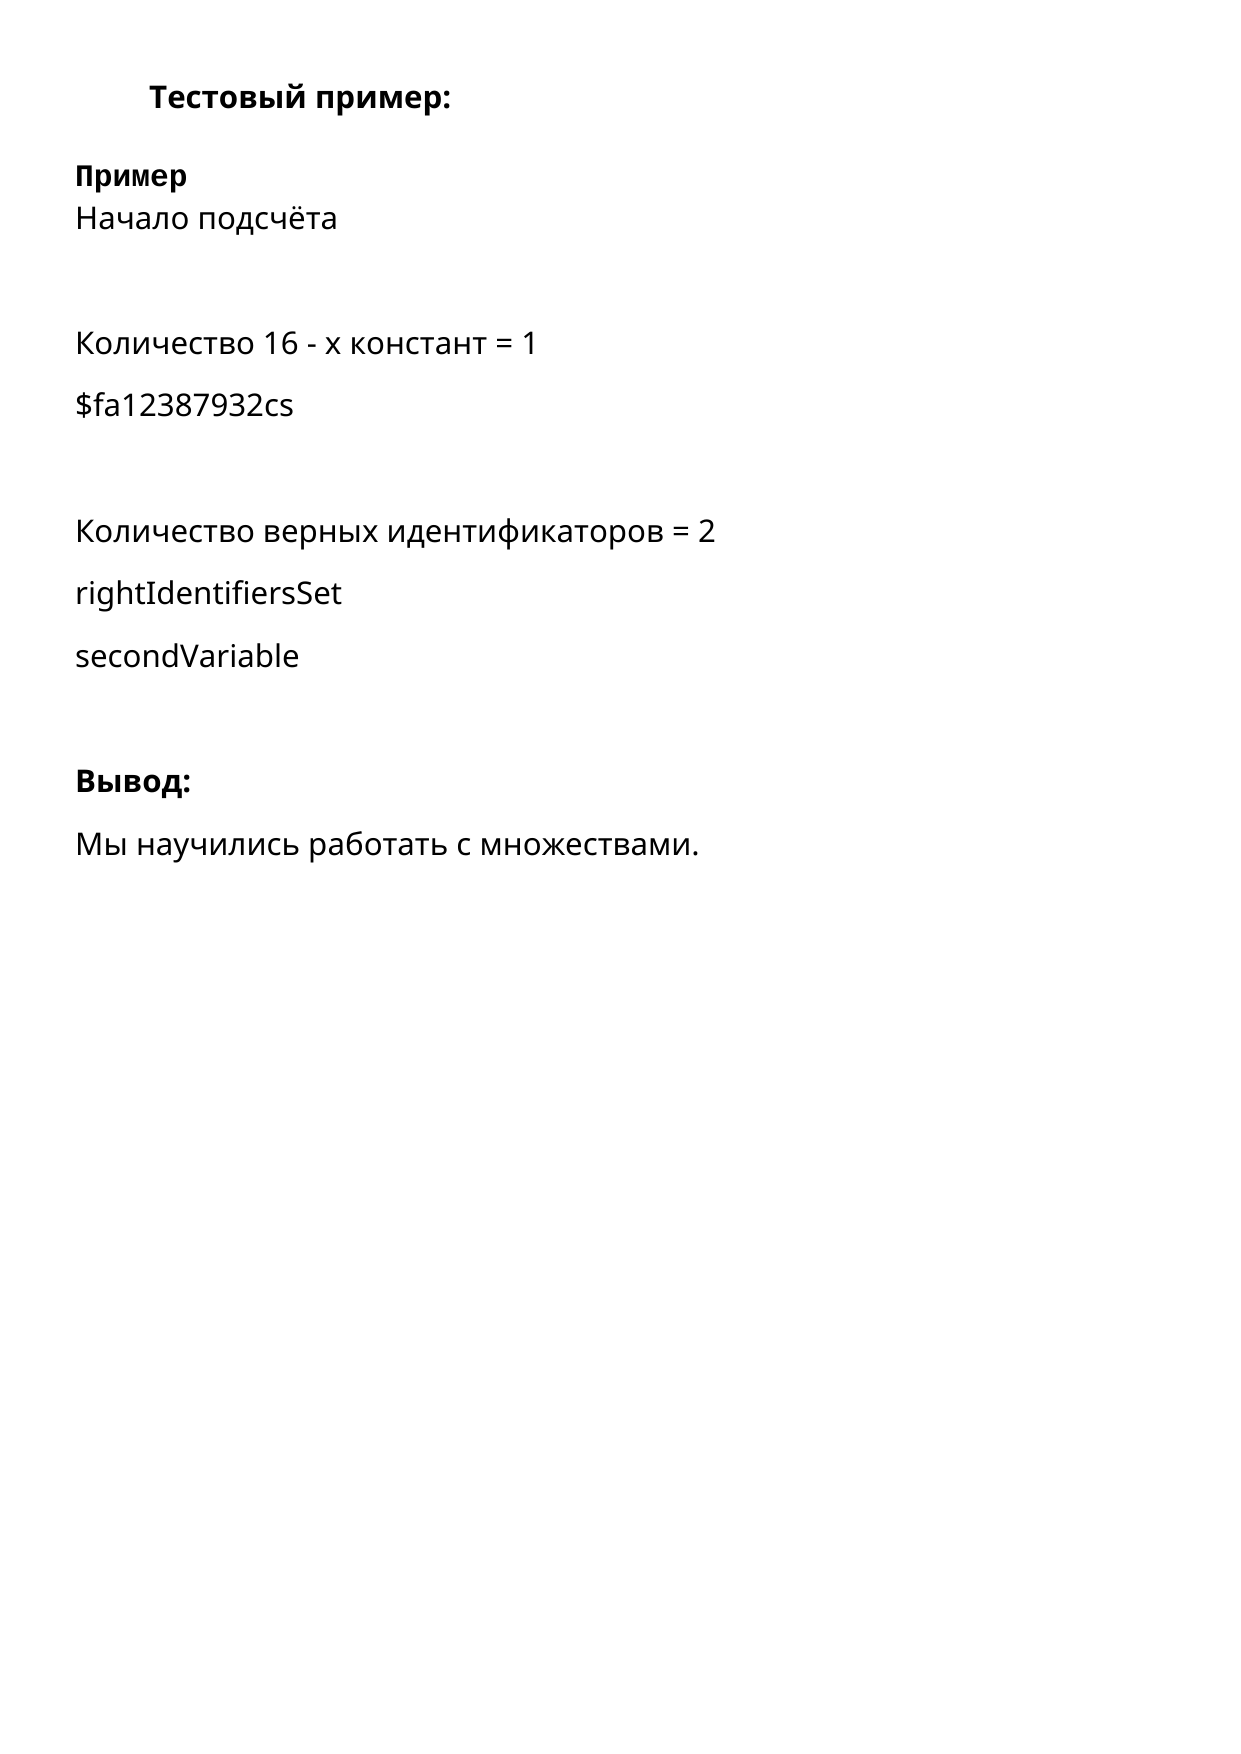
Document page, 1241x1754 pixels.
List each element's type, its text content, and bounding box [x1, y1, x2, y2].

text Пример [75, 160, 1165, 196]
text Тестовый пример: [75, 75, 1165, 118]
text Начало подсчёта [75, 196, 1165, 238]
text rightIdentifiersSet [75, 571, 1165, 614]
text Мы научились работать с множествами. [75, 822, 1165, 864]
text Количество верных идентификаторов = 2 [75, 509, 1165, 551]
text Количество 16 - х констант = 1 [75, 321, 1165, 363]
text Вывод: [75, 759, 1165, 802]
text secondVariable [75, 634, 1165, 676]
text $fa12387932cs [75, 383, 1165, 426]
